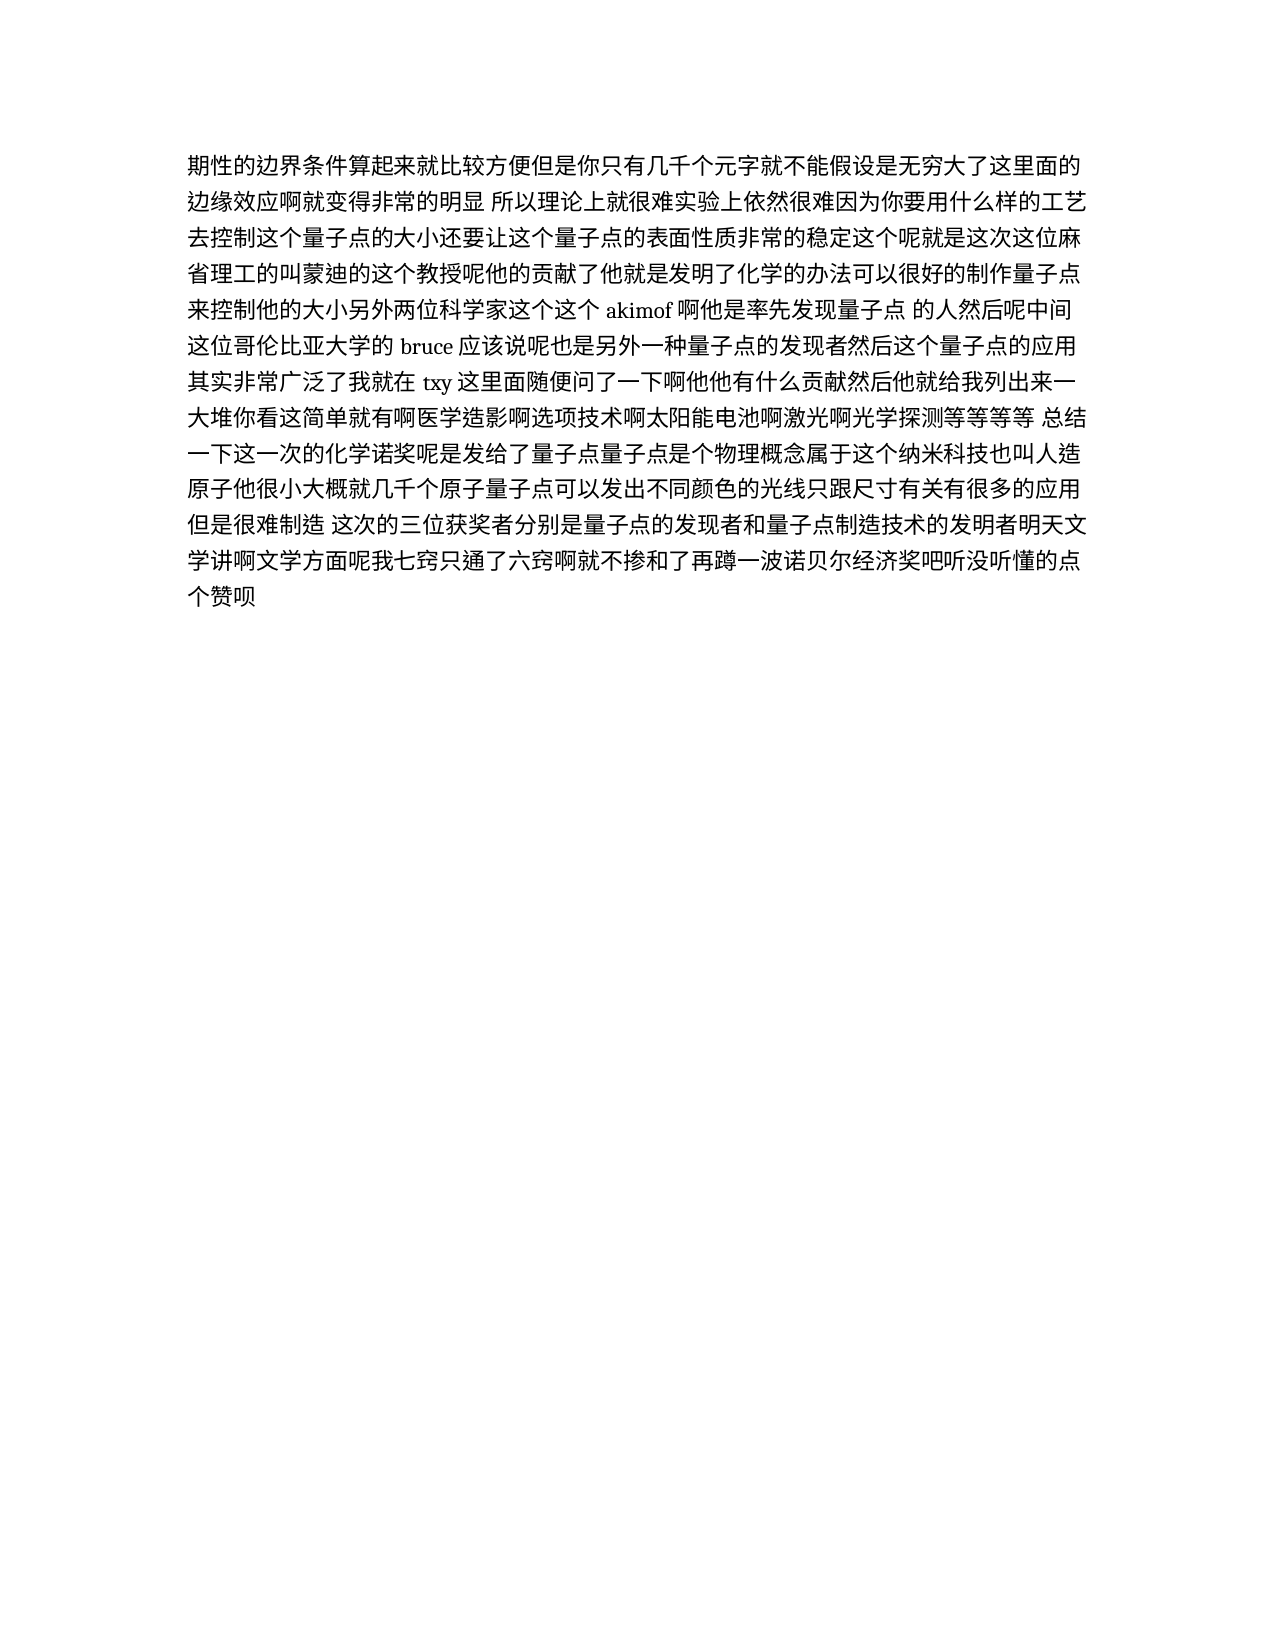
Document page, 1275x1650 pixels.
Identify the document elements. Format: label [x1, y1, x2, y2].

text [187, 150, 1087, 612]
